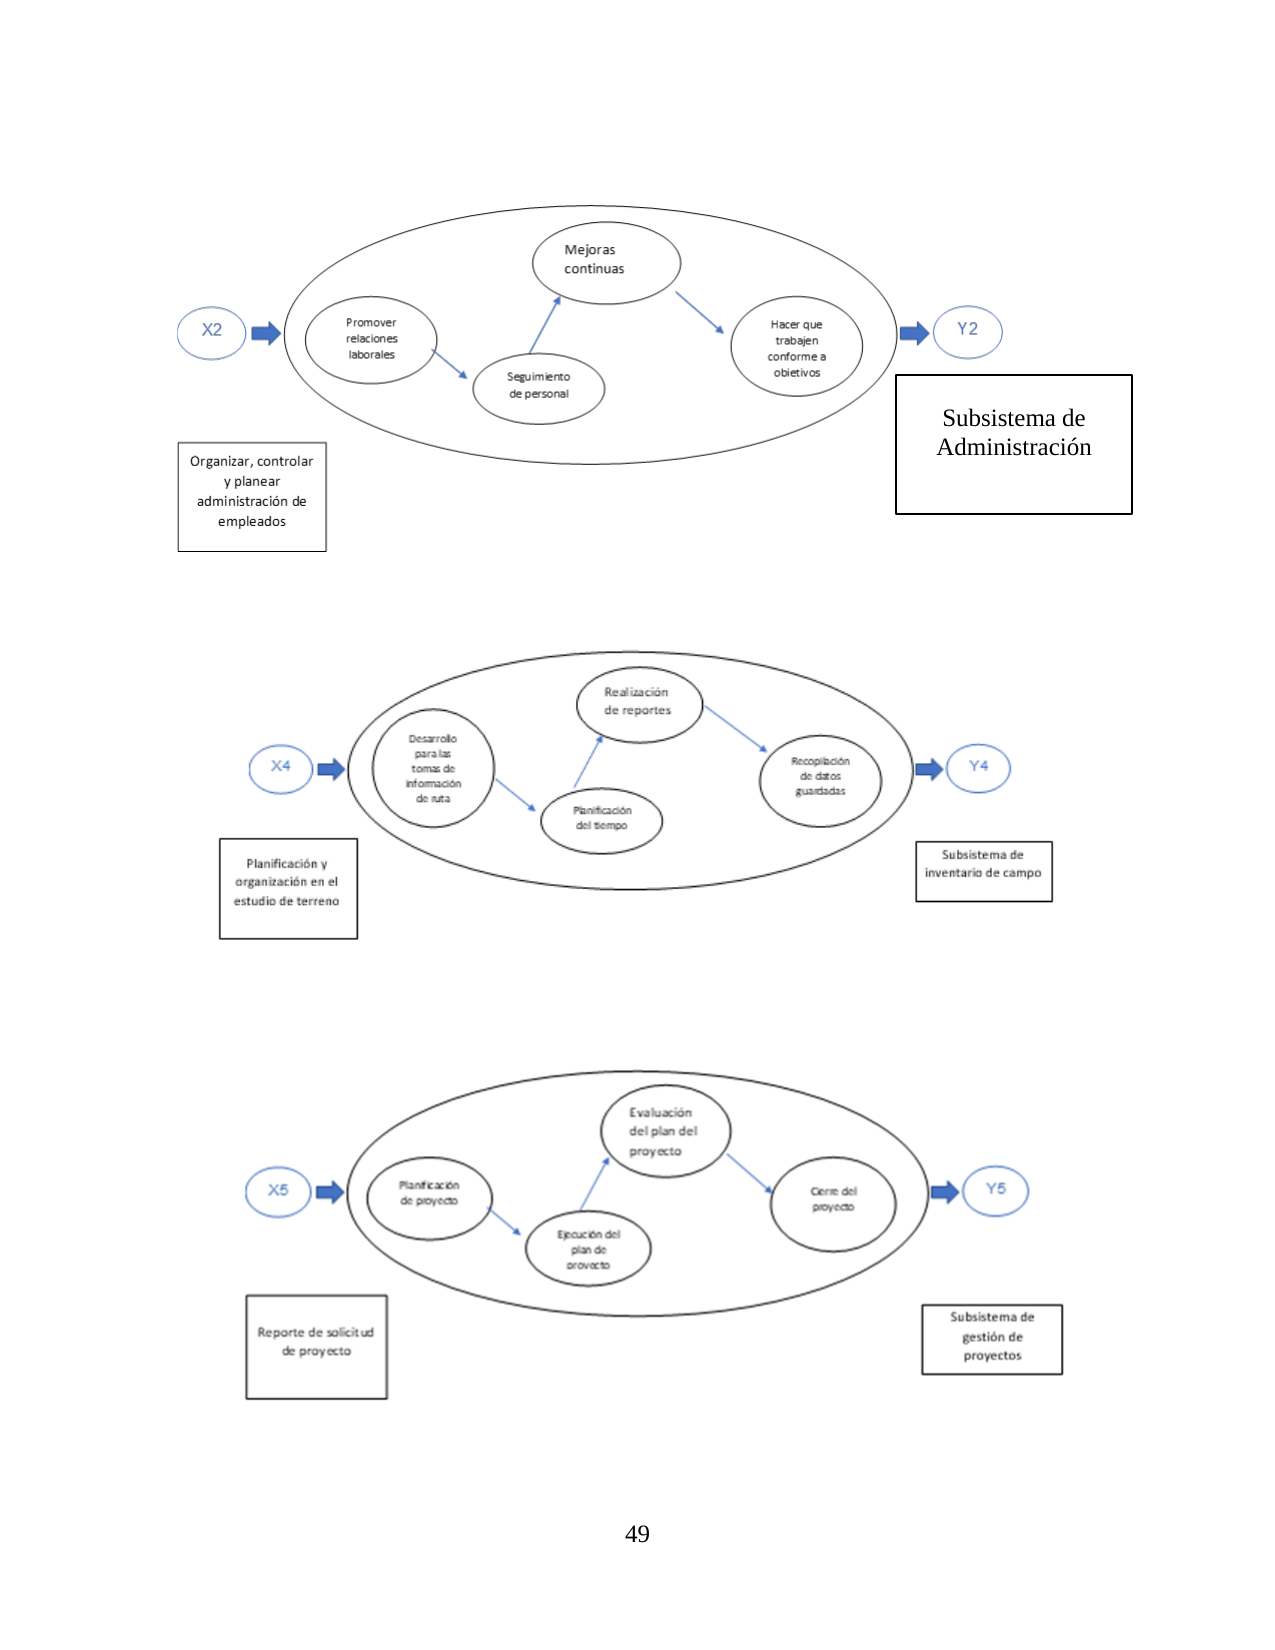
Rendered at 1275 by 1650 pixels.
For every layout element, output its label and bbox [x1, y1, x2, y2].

picture [176, 595, 1098, 1007]
picture [177, 168, 1006, 555]
picture [897, 376, 1006, 513]
picture [184, 1017, 1106, 1458]
